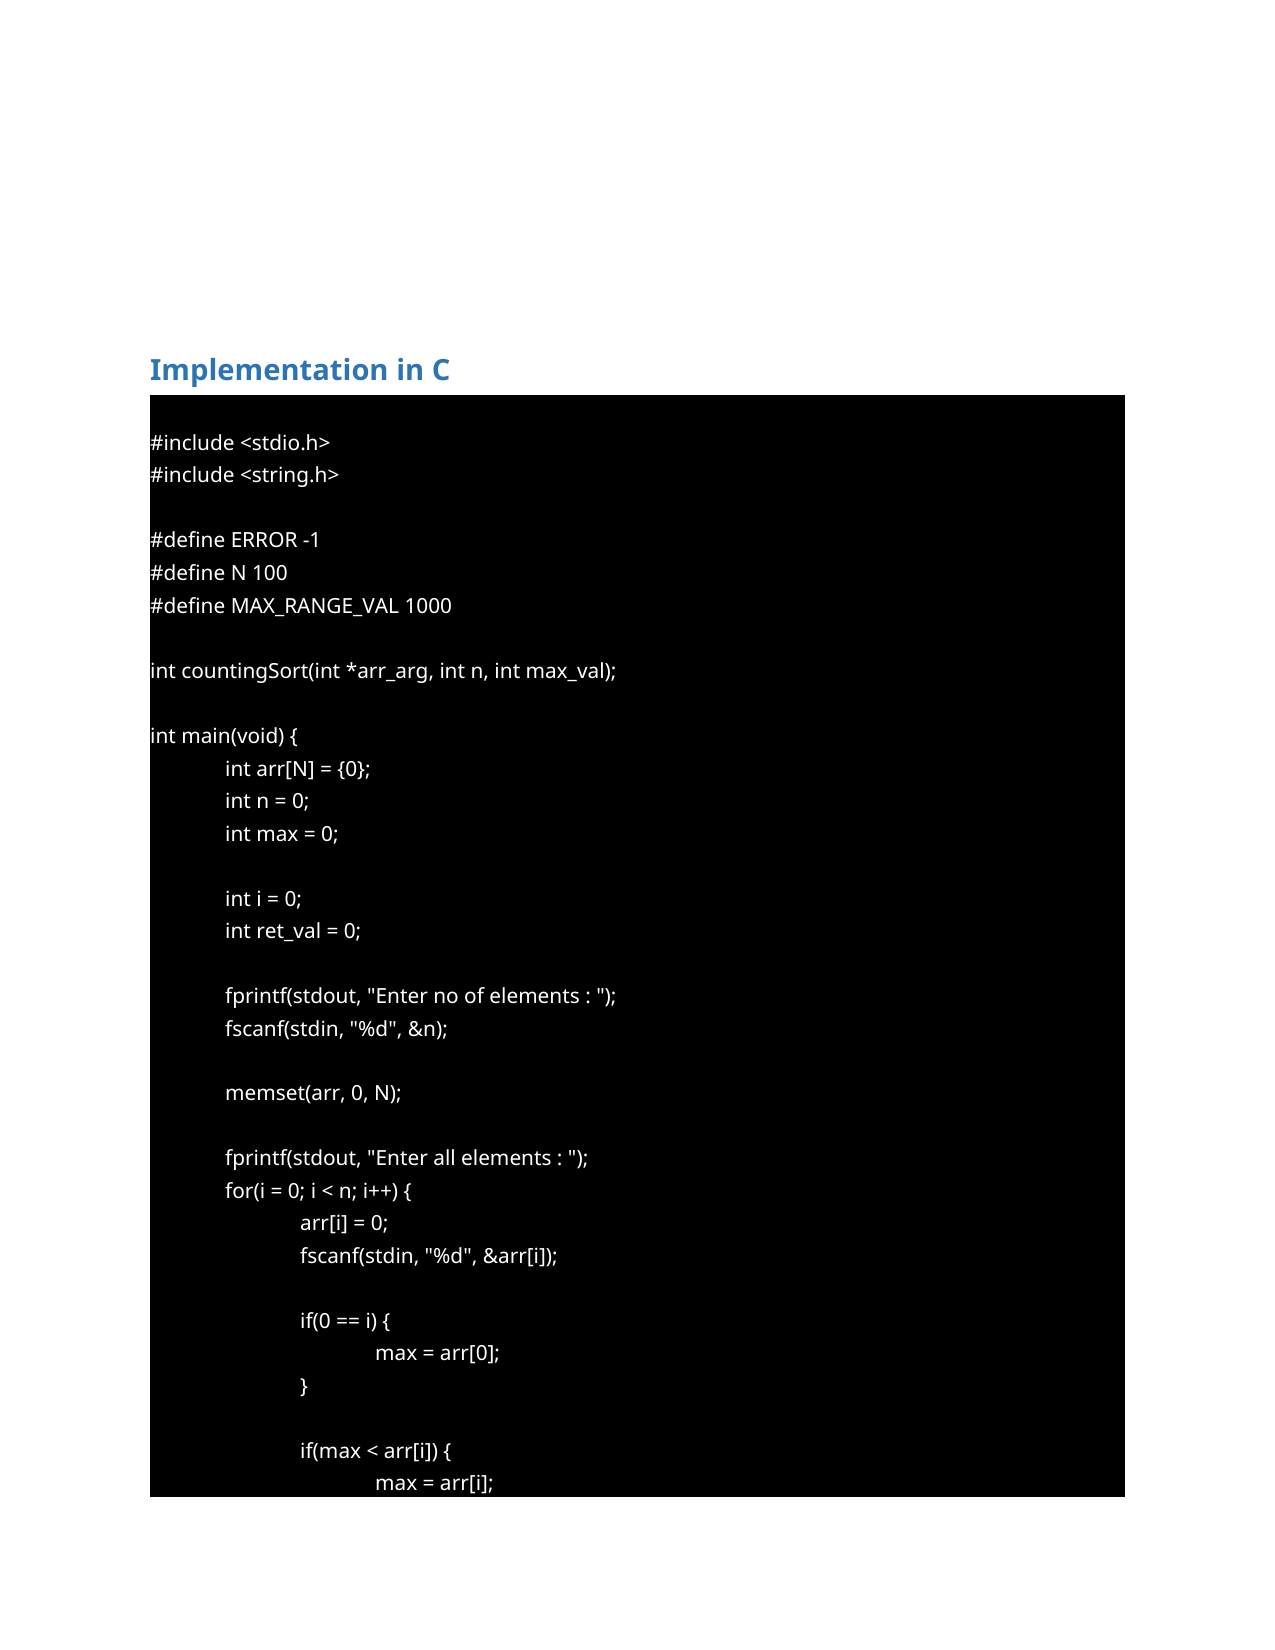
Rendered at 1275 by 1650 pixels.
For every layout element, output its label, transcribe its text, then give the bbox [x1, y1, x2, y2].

text max = arr[i]; [150, 1468, 1125, 1497]
text if(max < arr[i]) { [150, 1436, 1125, 1464]
text int max = 0; [150, 819, 1125, 847]
text int main(void) { [150, 721, 1125, 749]
text int arr[N] = {0}; [150, 754, 1125, 782]
text int i = 0; [150, 884, 1125, 912]
text } [150, 1371, 1125, 1399]
text for(i = 0; i < n; i++) { [150, 1176, 1125, 1204]
text memset(arr, 0, N); [150, 1078, 1125, 1107]
text int countingSort(int *arr_arg, int n, int max_val); [150, 656, 1125, 684]
text int n = 0; [150, 786, 1125, 815]
text #define N 100 [150, 558, 1125, 587]
text #define ERROR -1 [150, 526, 1125, 554]
text arr[i] = 0; [150, 1208, 1125, 1237]
text fscanf(stdin, "%d", &arr[i]); [150, 1241, 1125, 1269]
subtitle Implementation in C [150, 349, 1125, 389]
text #include <string.h> [150, 460, 1125, 489]
text if(0 == i) { [150, 1306, 1125, 1334]
text #define MAX_RANGE_VAL 1000 [150, 591, 1125, 619]
text fprintf(stdout, "Enter all elements : "); [150, 1143, 1125, 1172]
text max = arr[0]; [150, 1338, 1125, 1367]
text int ret_val = 0; [150, 916, 1125, 945]
text fscanf(stdin, "%d", &n); [150, 1014, 1125, 1042]
text fprintf(stdout, "Enter no of elements : "); [150, 981, 1125, 1009]
text #include <stdio.h> [150, 428, 1125, 456]
